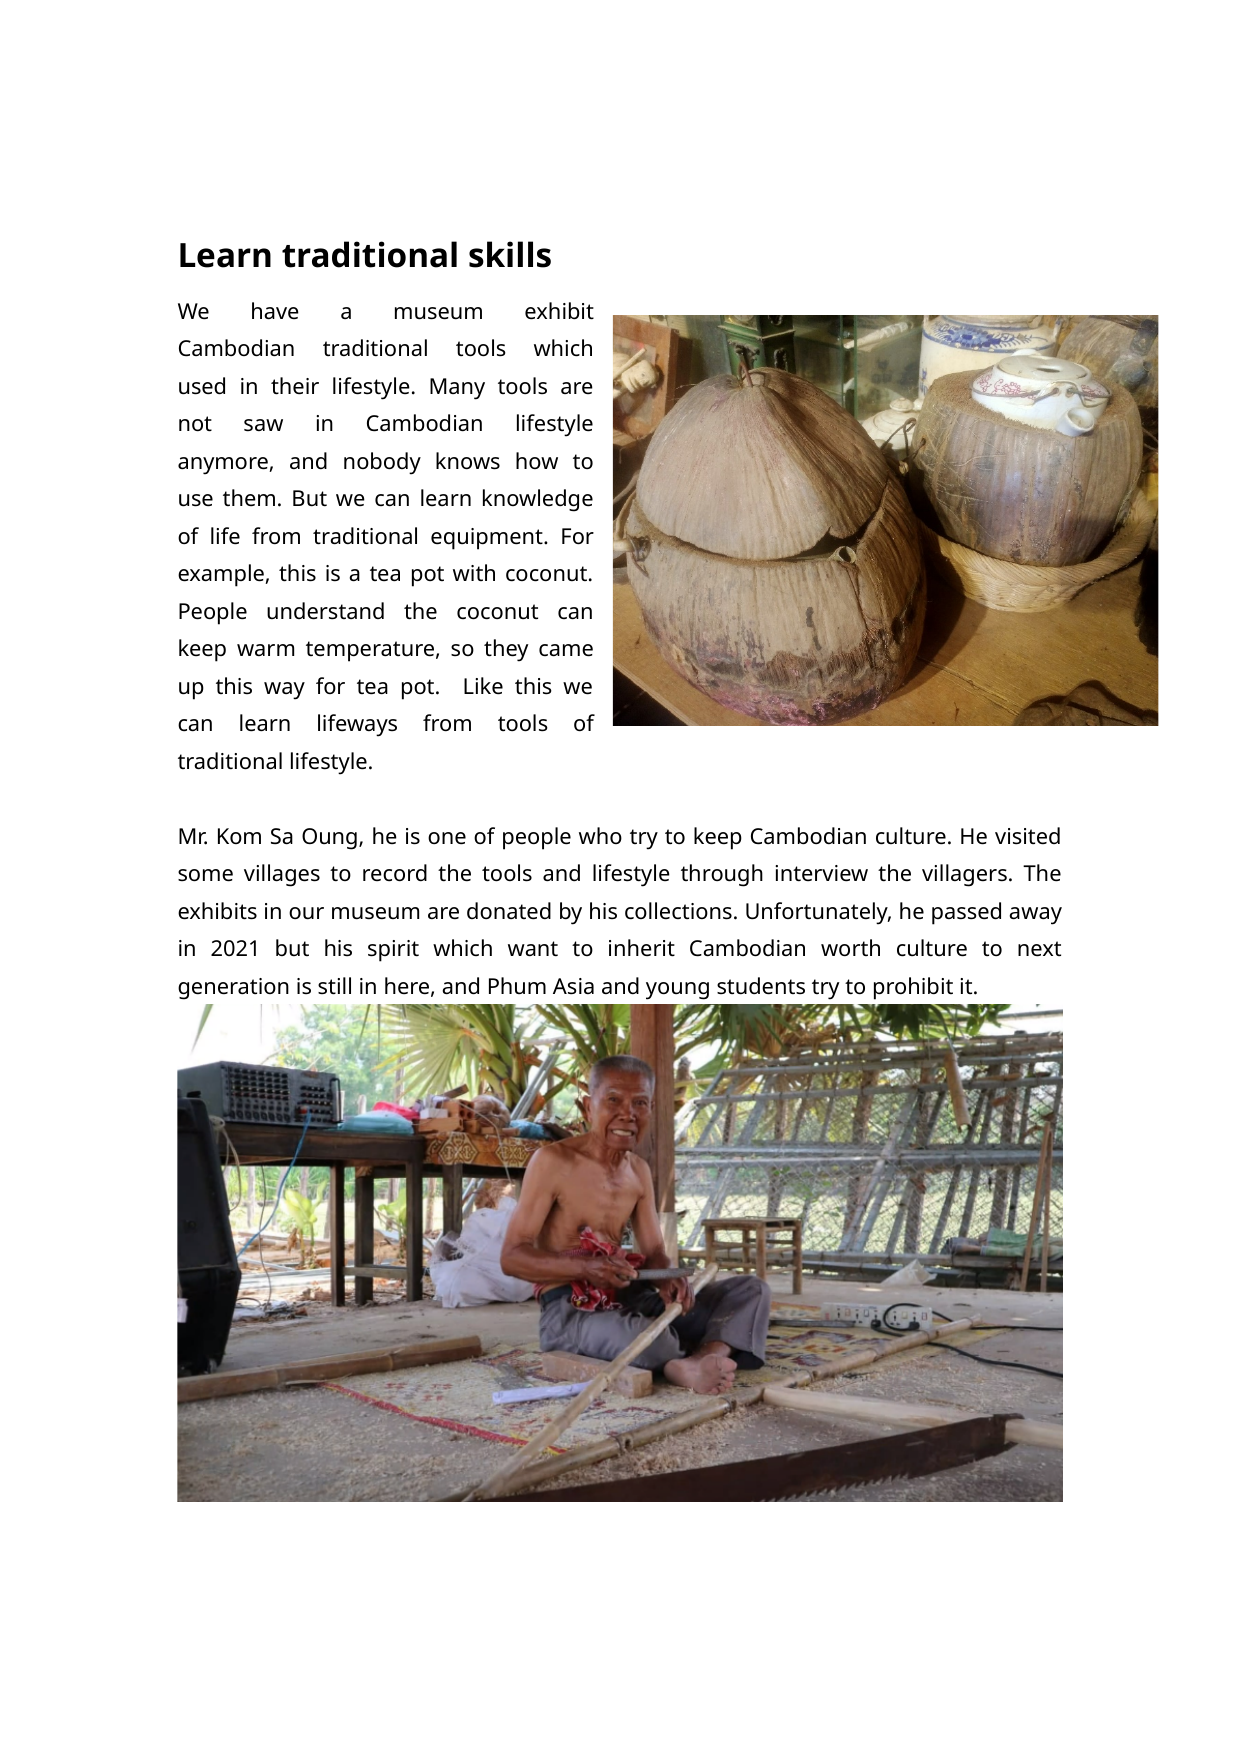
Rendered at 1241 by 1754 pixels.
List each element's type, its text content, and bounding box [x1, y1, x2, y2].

text Mr. Kom Sa Oung, he is one of people who try to keep Cambodian culture. He visited some villages to record the tools and lifestyle through interview the villagers. The exhibits in our museum are donated by his collections. Unfortunately, he passed away in 2021 but his spirit which want to inherit Cambodian worth culture to next generation is still in here, and Phum Asia and young students try to prohibit it. [177, 817, 1063, 1004]
picture [177, 1004, 1063, 1502]
text Learn traditional skills [177, 217, 1063, 292]
picture [611, 315, 1159, 724]
